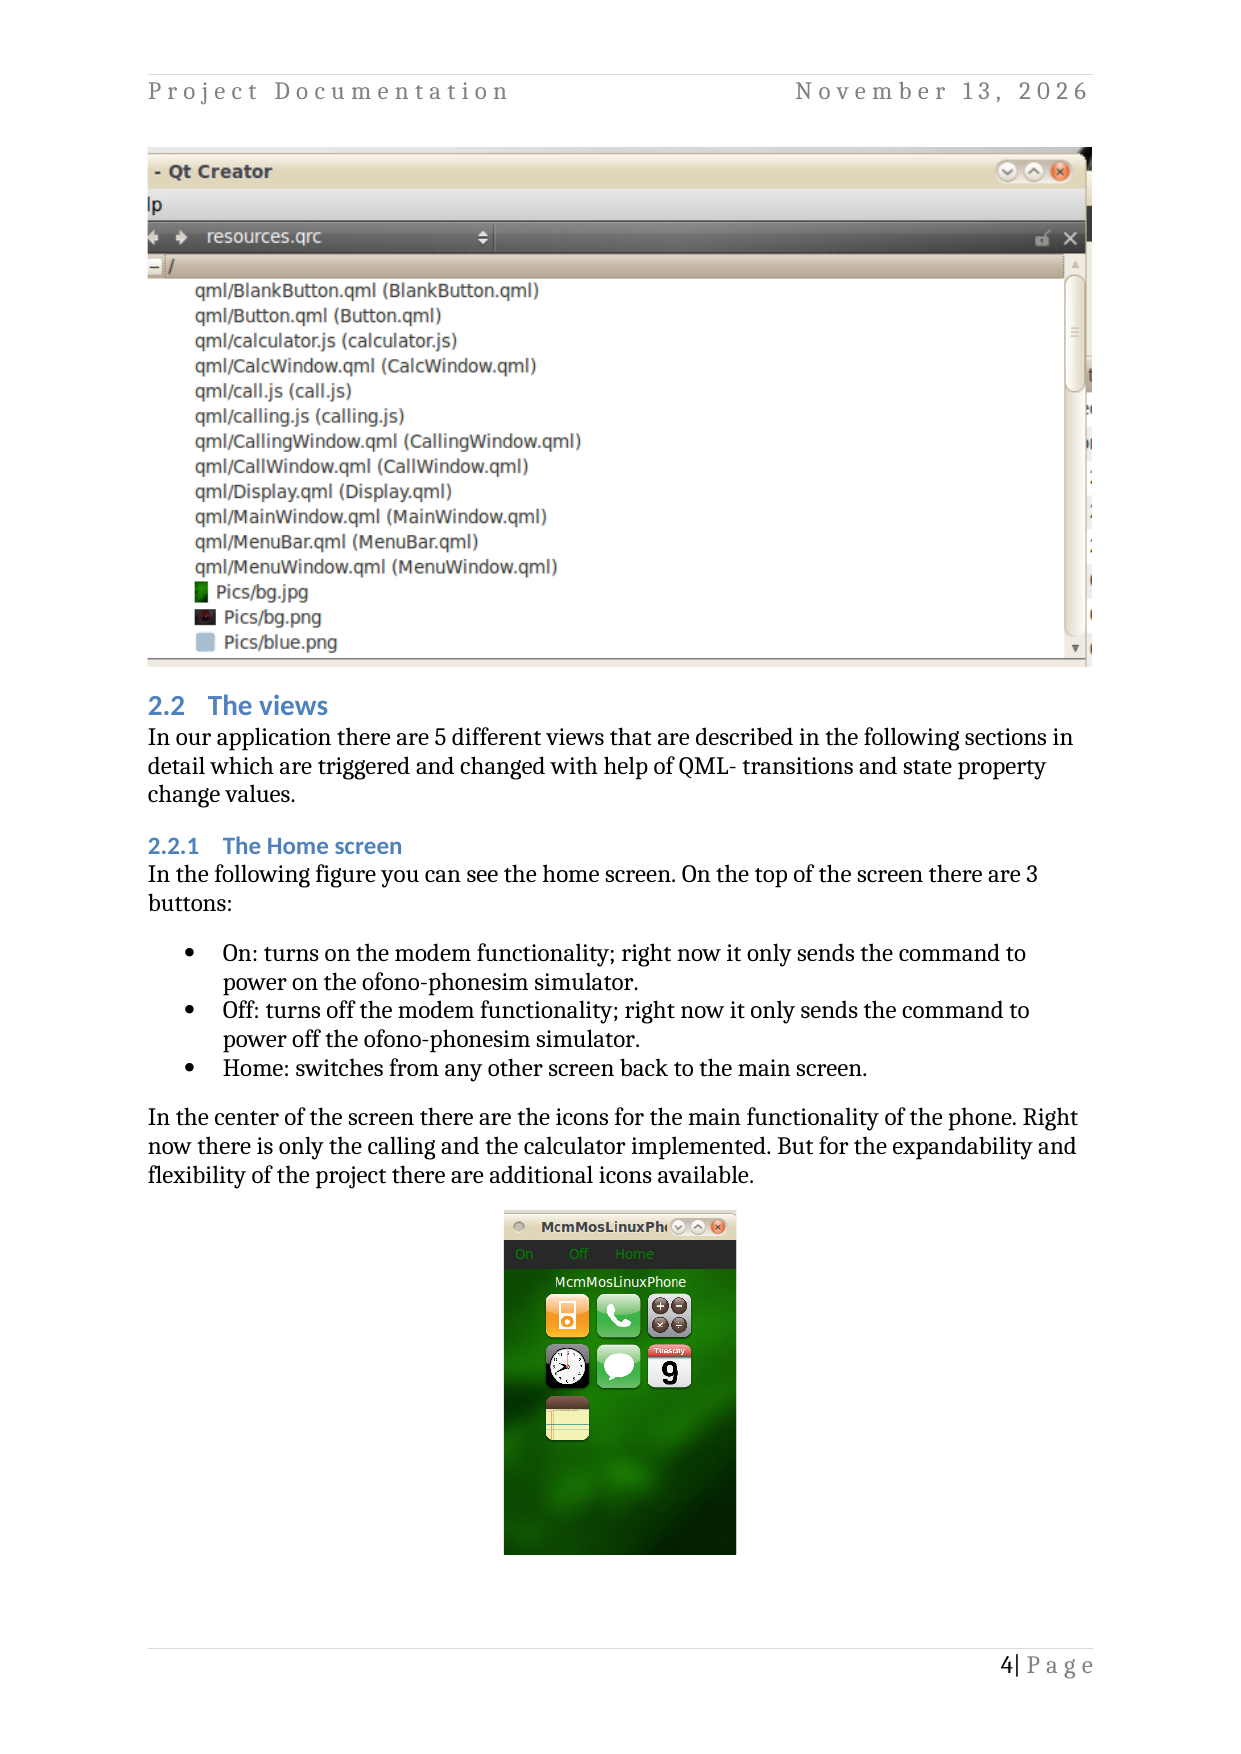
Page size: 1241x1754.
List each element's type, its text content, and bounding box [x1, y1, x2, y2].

text In the following figure you can see the home screen. On the top of the screen there are 3 buttons: [148, 860, 1093, 918]
list On: turns on the modem functionality; right now it only sends the command to power on the ofono-phonesim simulator. [185, 939, 1093, 996]
subtitle The views [148, 687, 1093, 723]
list Home: switches from any other screen back to the main screen. [185, 1054, 1093, 1082]
text In our application there are 5 different views that are described in the following sections in detail which are triggered and changed with help of QML- transitions and state property change values. [148, 723, 1093, 809]
text In the center of the screen there are the icons for the main functionality of the phone. Right now there is only the calling and the calculator implemented. But for the expandability and flexibility of the project there are additional icons available. [148, 1103, 1093, 1189]
picture [503, 1210, 737, 1555]
picture [147, 147, 1092, 667]
list Off: turns off the modem functionality; right now it only sends the command to power off the ofono-phonesim simulator. [185, 996, 1093, 1054]
subtitle The Home screen [148, 830, 1093, 860]
